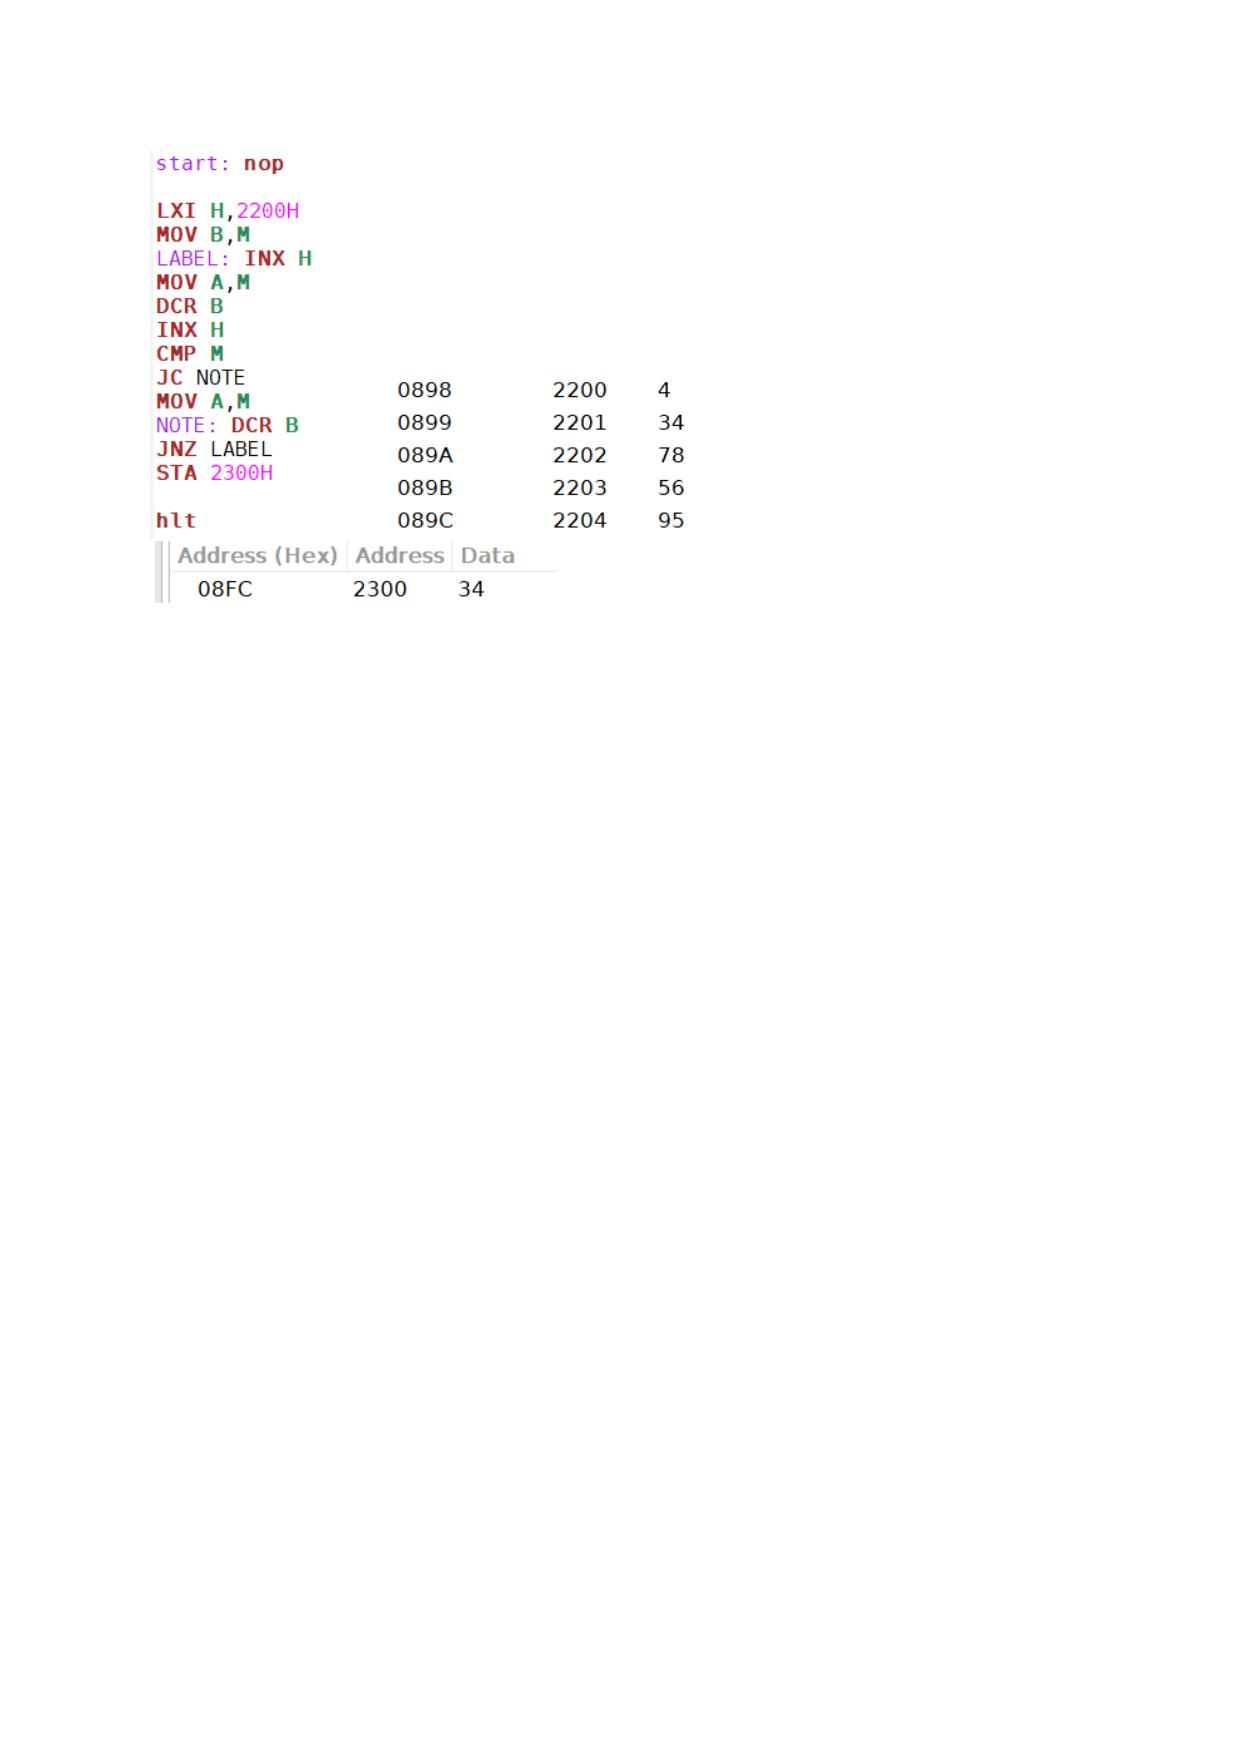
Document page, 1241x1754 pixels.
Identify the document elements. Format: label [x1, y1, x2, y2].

picture [371, 376, 758, 539]
picture [150, 150, 367, 539]
picture [150, 541, 558, 603]
